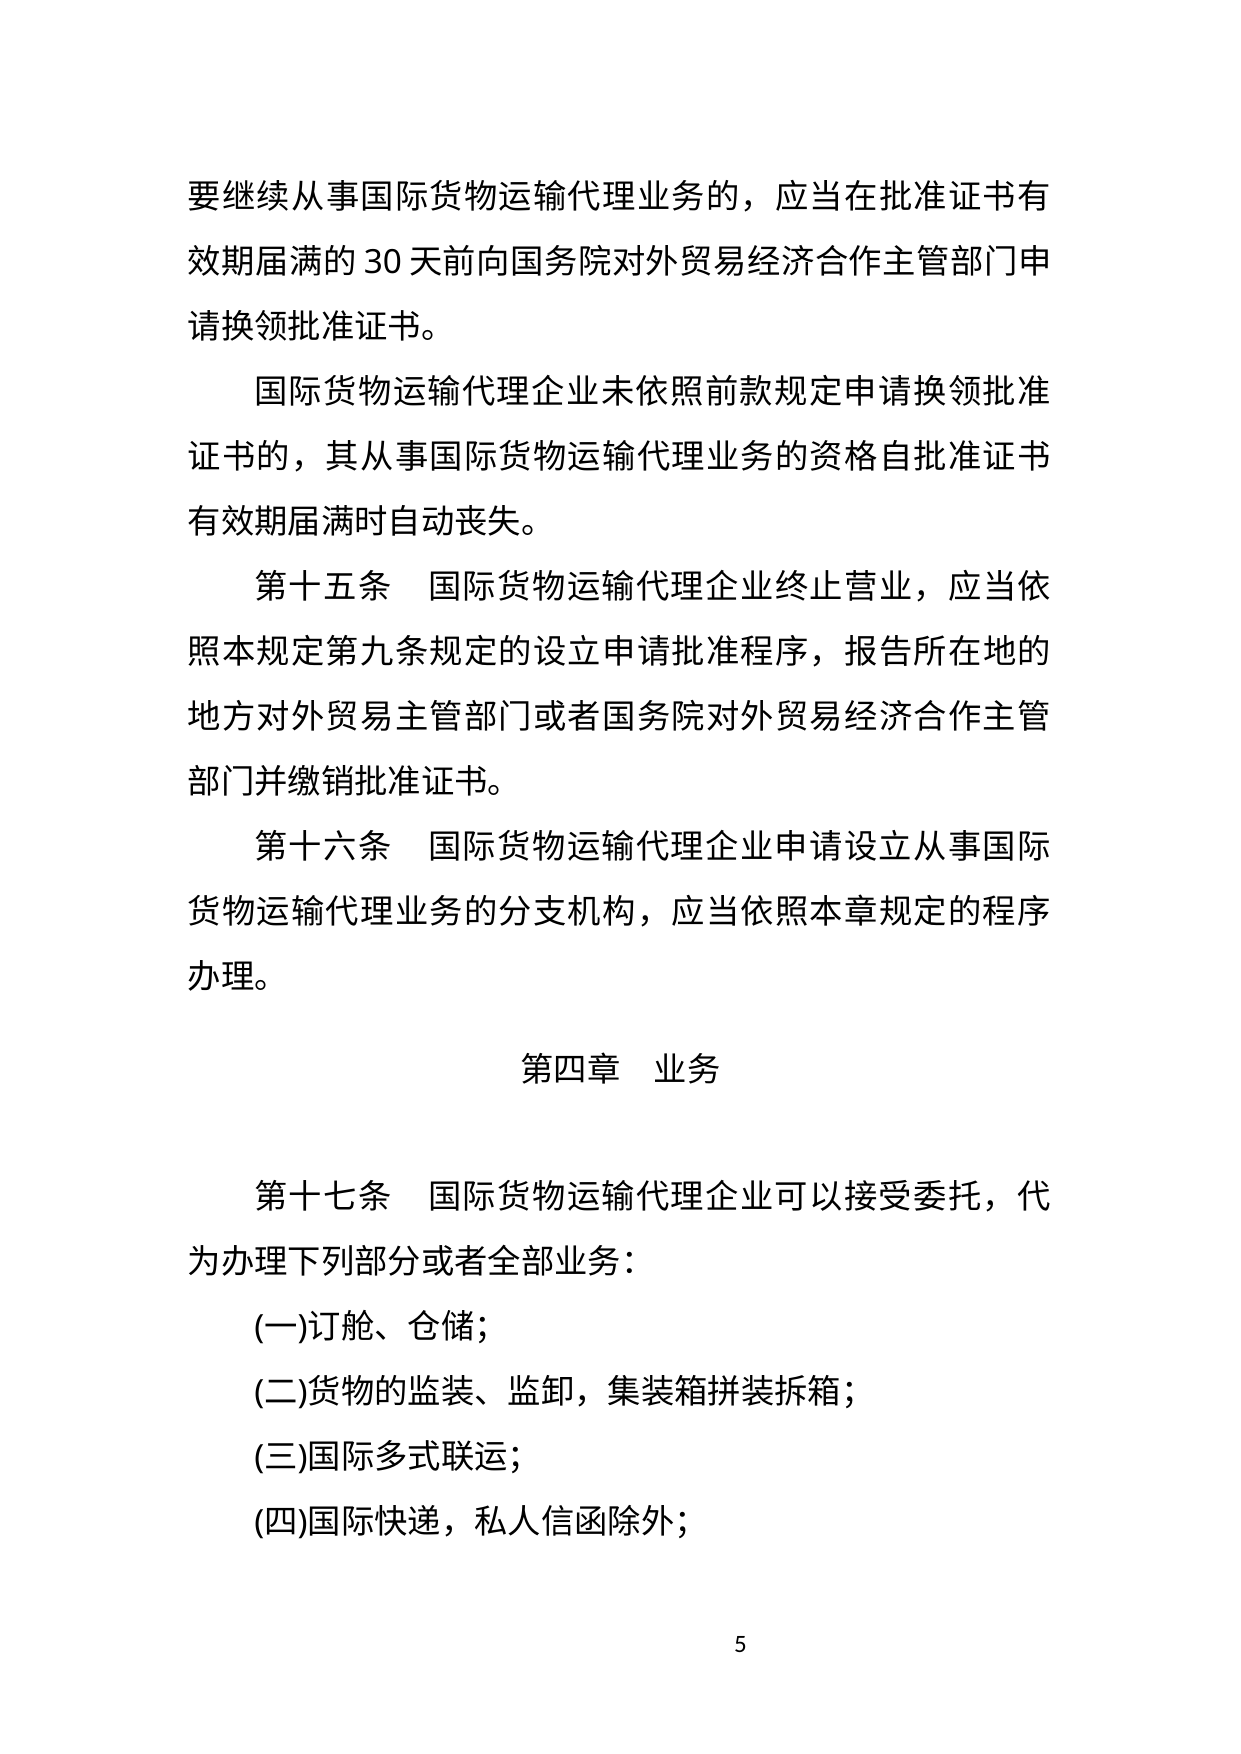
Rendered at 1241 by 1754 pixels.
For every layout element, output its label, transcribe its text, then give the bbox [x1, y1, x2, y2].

text (一)订舱、仓储； [187, 1291, 1053, 1356]
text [187, 162, 1053, 357]
text 第十六条 国际货物运输代理企业申请设立从事国际货物运输代理业务的分支机构，应当依照本章规定的程序办理。 [187, 812, 1053, 1007]
subtitle 第四章 业务 [187, 1034, 1053, 1099]
text (四)国际快递，私人信函除外； [187, 1486, 1053, 1551]
text 第十五条 国际货物运输代理企业终止营业，应当依照本规定第九条规定的设立申请批准程序，报告所在地的地方对外贸易主管部门或者国务院对外贸易经济合作主管部门并缴销批准证书。 [187, 552, 1053, 812]
text 第十七条 国际货物运输代理企业可以接受委托，代为办理下列部分或者全部业务： [187, 1161, 1053, 1291]
text (三)国际多式联运； [187, 1421, 1053, 1486]
text (二)货物的监装、监卸，集装箱拼装拆箱； [187, 1356, 1053, 1421]
text 国际货物运输代理企业未依照前款规定申请换领批准证书的，其从事国际货物运输代理业务的资格自批准证书有效期届满时自动丧失。 [187, 357, 1053, 552]
